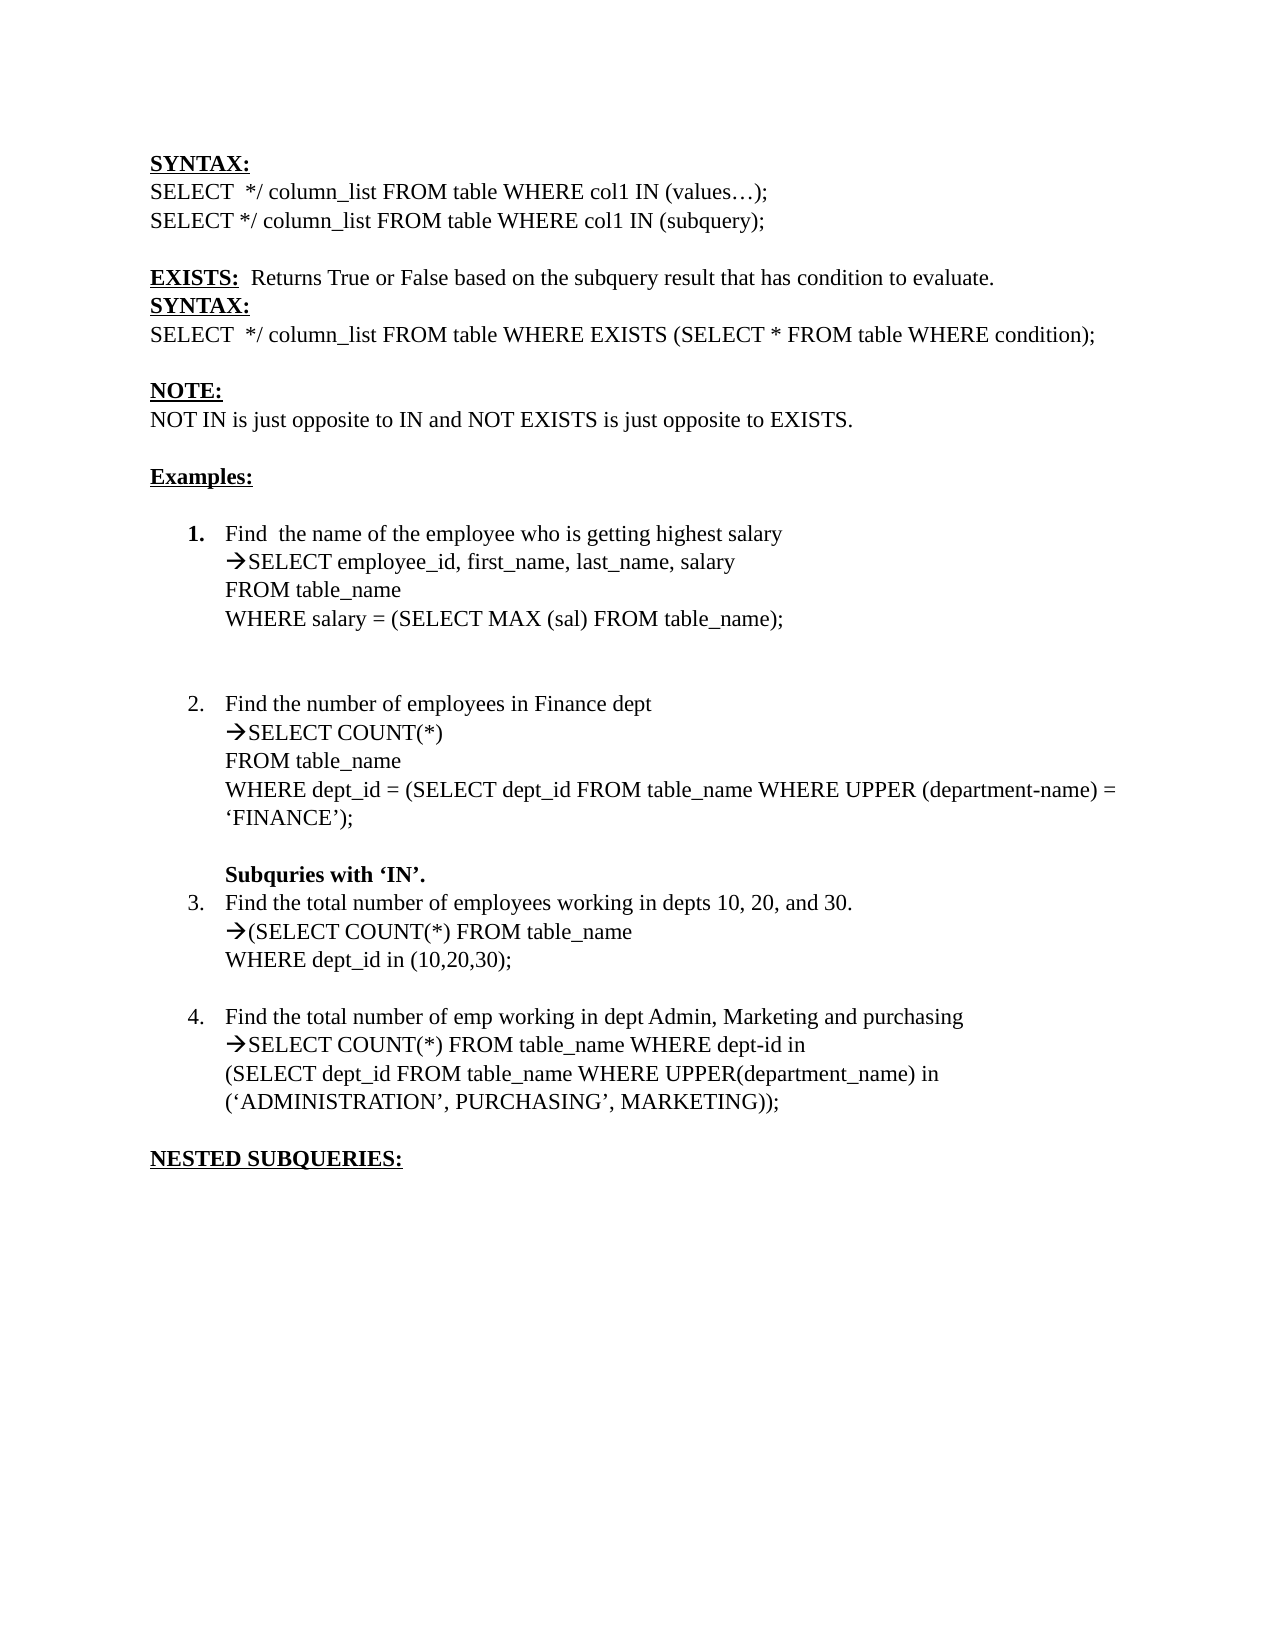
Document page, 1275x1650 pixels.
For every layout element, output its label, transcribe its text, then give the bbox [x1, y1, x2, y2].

list Find the total number of employees working in depts 10, 20, and 30. [187, 889, 1125, 916]
list SELECT employee_id, first_name, last_name, salary [225, 548, 1125, 574]
text Examples: [150, 463, 1125, 489]
list (SELECT COUNT(*) FROM table_name [225, 918, 1125, 944]
list Subquries with ‘IN’. [225, 861, 1125, 887]
text SYNTAX: [150, 292, 1125, 318]
text NESTED SUBQUERIES: [150, 1145, 1125, 1172]
text NOT IN is just opposite to IN and NOT EXISTS is just opposite to EXISTS. [150, 406, 1125, 432]
list SELECT COUNT(*) FROM table_name WHERE dept-id in [225, 1032, 1125, 1058]
list WHERE salary = (SELECT MAX (sal) FROM table_name); [225, 605, 1125, 631]
text EXISTS: Returns True or False based on the subquery result that has condition to evaluate. [150, 264, 1125, 290]
text SELECT */ column_list FROM table WHERE EXISTS (SELECT * FROM table WHERE condition); [150, 321, 1125, 347]
text SELECT */ column_list FROM table WHERE col1 IN (values…); [150, 178, 1125, 205]
text SELECT */ column_list FROM table WHERE col1 IN (subquery); [150, 207, 1125, 233]
list Find the name of the employee who is getting highest salary [187, 520, 1125, 546]
list FROM table_name [225, 747, 1125, 773]
list Find the number of employees in Finance dept [187, 690, 1125, 717]
list (SELECT dept_id FROM table_name WHERE UPPER(department_name) in (‘ADMINISTRATION’, PURCHASING’, MARKETING)); [225, 1060, 1125, 1115]
list WHERE dept_id = (SELECT dept_id FROM table_name WHERE UPPER (department-name) = ‘FINANCE’); [225, 776, 1125, 830]
list WHERE dept_id in (10,20,30); [225, 946, 1125, 973]
list FROM table_name [225, 577, 1125, 603]
list Find the total number of emp working in dept Admin, Marketing and purchasing [187, 1003, 1125, 1029]
list SELECT COUNT(*) [225, 719, 1125, 745]
text SYNTAX: [150, 150, 1125, 176]
text NOTE: [150, 377, 1125, 404]
